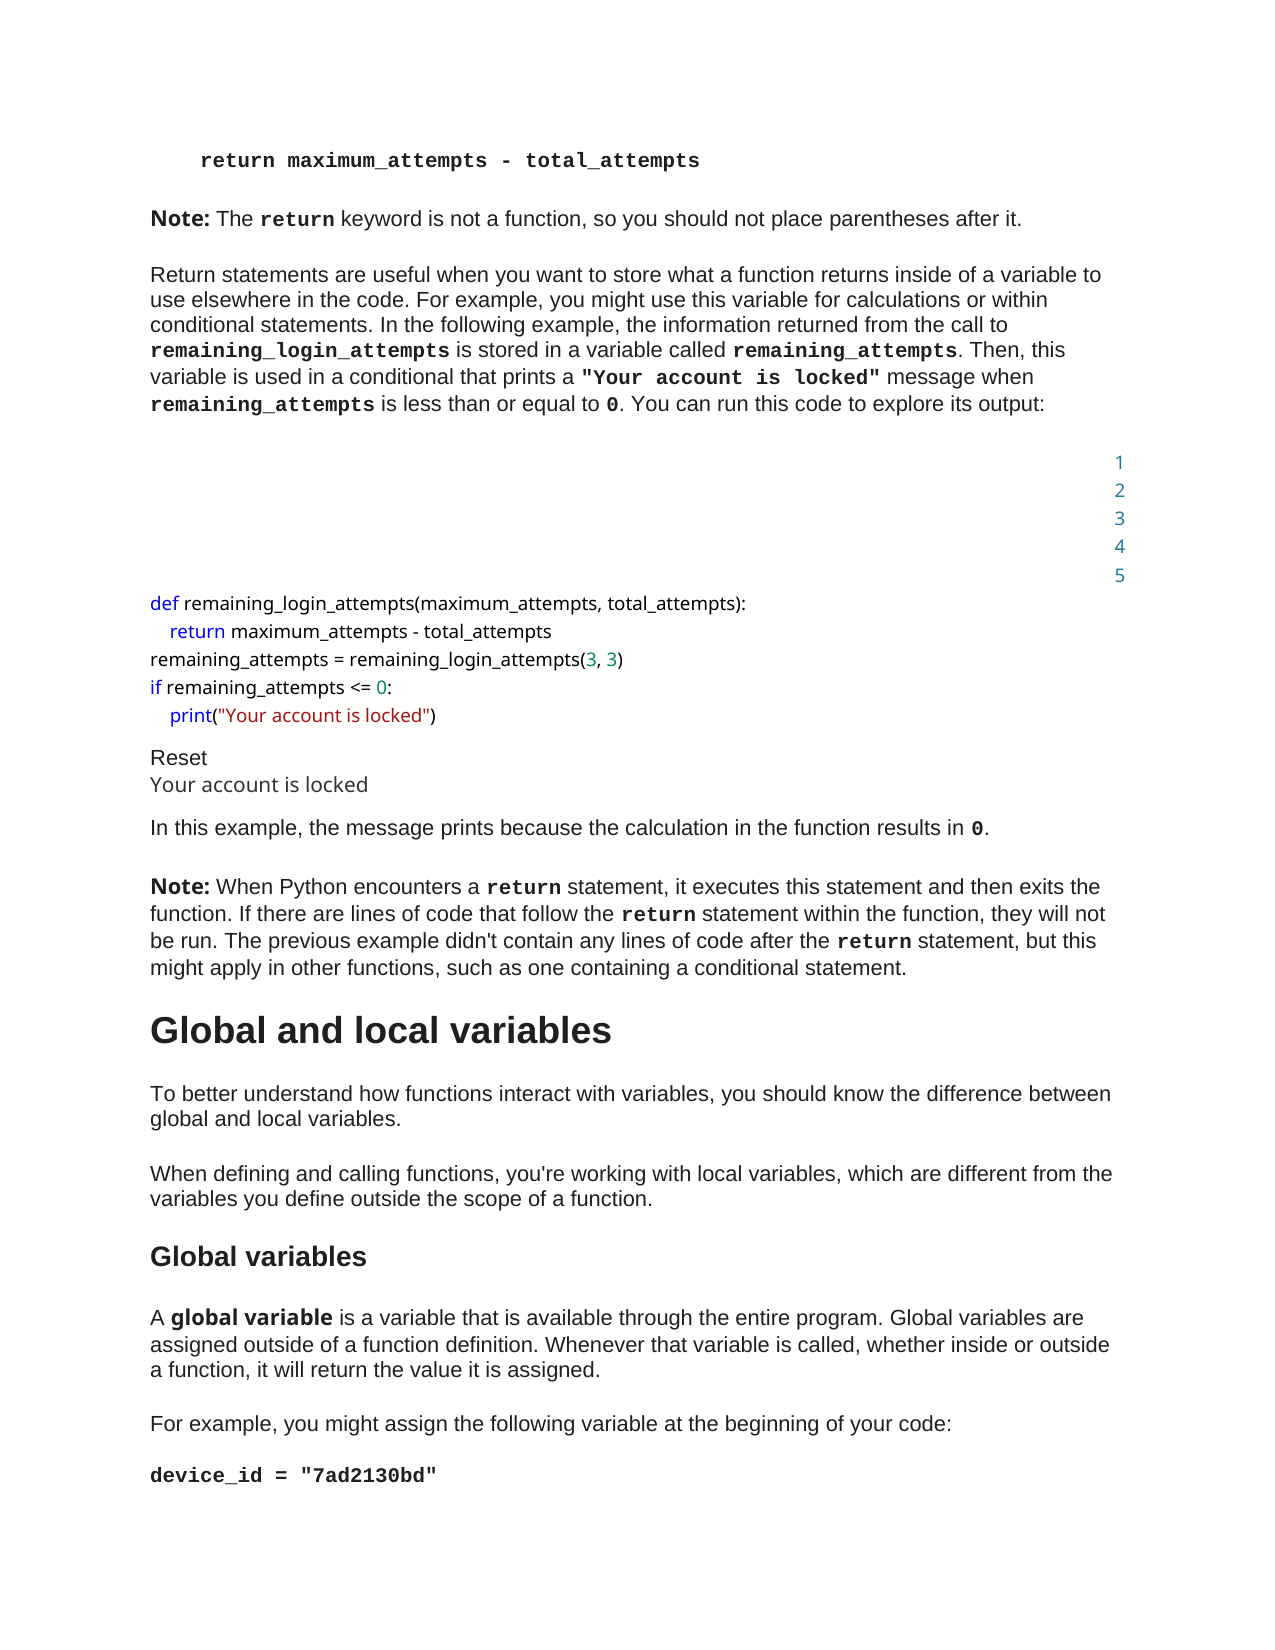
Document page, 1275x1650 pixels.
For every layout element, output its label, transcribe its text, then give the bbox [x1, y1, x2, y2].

text return maximum_attempts - total_attempts [150, 616, 1125, 644]
text if remaining_attempts <= 0: [150, 672, 1125, 700]
text 4 [150, 531, 1125, 559]
text 3 [150, 503, 1125, 531]
text return maximum_attempts - total_attempts [150, 150, 1125, 174]
text Global and local variables [150, 1009, 1125, 1052]
text 5 [150, 559, 1125, 587]
text Reset [150, 745, 1125, 770]
text In this example, the message prints because the calculation in the function results in 0. [150, 815, 1125, 842]
text Global variables [150, 1240, 1125, 1273]
text 1 [150, 447, 1125, 475]
text def remaining_login_attempts(maximum_attempts, total_attempts): [150, 587, 1125, 616]
text When defining and calling functions, you're working with local variables, which are different from the variables you define outside the scope of a function. [150, 1161, 1125, 1211]
text Note: When Python encounters a return statement, it executes this statement and then exits the function. If there are lines of code that follow the return statement within the function, they will not be run. The previous example didn't contain any lines of code after the return statement, but this might apply in other functions, such as one containing a conditional statement. [150, 871, 1125, 979]
text Note: The return keyword is not a function, so you should not place parentheses after it. [150, 203, 1125, 233]
text 2 [150, 475, 1125, 503]
text device_id = "7ad2130bd" [150, 1466, 1125, 1489]
text print("Your account is locked") [150, 700, 1125, 728]
text For example, you might assign the following variable at the beginning of your code: [150, 1411, 1125, 1436]
text To better understand how functions interact with variables, you should know the difference between global and local variables. [150, 1081, 1125, 1131]
text Return statements are useful when you want to store what a function returns inside of a variable to use elsewhere in the code. For example, you might use this variable for calculations or within conditional statements. In the following example, the information returned from the call to remaining_login_attempts is stored in a variable called remaining_attempts. Then, this variable is used in a conditional that prints a "Your account is locked" message when remaining_attempts is less than or equal to 0. You can run this code to explore its output: [150, 262, 1125, 418]
text remaining_attempts = remaining_login_attempts(3, 3) [150, 644, 1125, 672]
text Your account is locked [150, 770, 1125, 798]
text A global variable is a variable that is available through the entire program. Global variables are assigned outside of a function definition. Whenever that variable is called, whether inside or outside a function, it will return the value it is assigned. [150, 1302, 1125, 1382]
